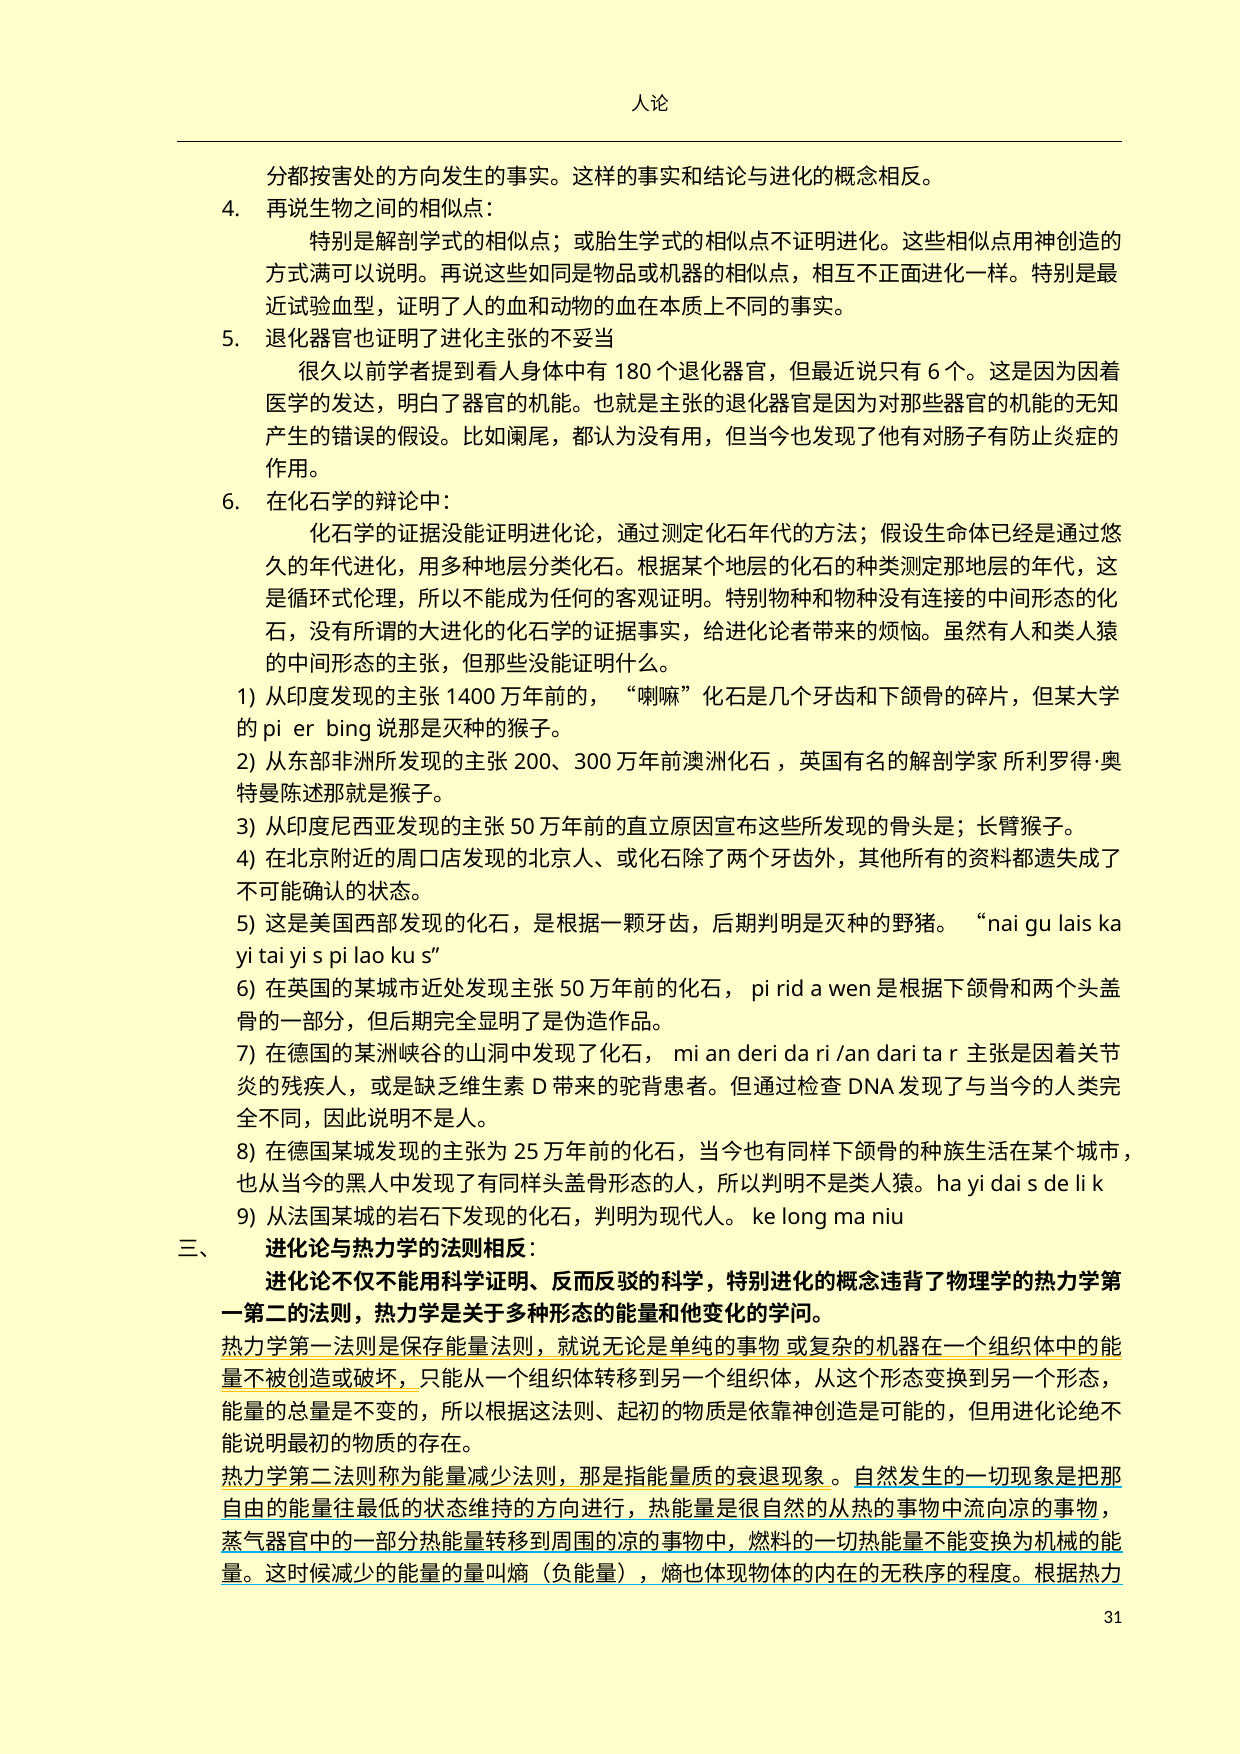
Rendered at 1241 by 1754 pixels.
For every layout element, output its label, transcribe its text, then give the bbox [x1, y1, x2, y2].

list 很久以前学者提到看人身体中有180个退化器官，但最近说只有6个。这是因为因着医学的发达，明白了器官的机能。也就是主张的退化器官是因为对那些器官的机能的无知产生的错误的假设。比如阑尾，都认为没有用，但当今也发现了他有对肠子有防止炎症的作用。 [266, 353, 1122, 483]
list 从东部非洲所发现的主张200、300万年前澳洲化石 ，英国有名的解剖学家 所利罗得·奥特曼陈述那就是猴子。 [236, 743, 1122, 808]
list 退化器官也证明了进化主张的不妥当 [221, 321, 1122, 353]
list 进化论与热力学的法则相反： [177, 1231, 1122, 1263]
list 从印度尼西亚发现的主张50万年前的直立原因宣布这些所发现的骨头是；长臂猴子。 [236, 808, 1122, 841]
list 从法国某城的岩石下发现的化石，判明为现代人。 ke long ma niu [236, 1198, 1122, 1231]
list 在德国某城发现的主张为25万年前的化石，当今也有同样下颌骨的种族生活在某个城市，也从当今的黑人中发现了有同样头盖骨形态的人，所以判明不是类人猿。ha yi dai s de li k [236, 1133, 1122, 1198]
list 特别是解剖学式的相似点；或胎生学式的相似点不证明进化。这些相似点用神创造的方式满可以说明。再说这些如同是物品或机器的相似点，相互不正面进化一样。特别是最近试验血型，证明了人的血和动物的血在本质上不同的事实。 [265, 223, 1122, 321]
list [266, 158, 1122, 191]
list 化石学的证据没能证明进化论，通过测定化石年代的方法；假设生命体已经是通过悠久的年代进化，用多种地层分类化石。根据某个地层的化石的种类测定那地层的年代，这是循环式伦理，所以不能成为任何的客观证明。特别物种和物种没有连接的中间形态的化石，没有所谓的大进化的化石学的证据事实，给进化论者带来的烦恼。虽然有人和类人猿的中间形态的主张，但那些没能证明什么。 [265, 516, 1122, 678]
list 在北京附近的周口店发现的北京人、或化石除了两个牙齿外，其他所有的资料都遗失成了不可能确认的状态。 [236, 841, 1122, 906]
list 从印度发现的主张1400万年前的， “喇嘛”化石是几个牙齿和下颌骨的碎片，但某大学的pi er bing说那是灭种的猴子。 [236, 678, 1122, 743]
list 在德国的某洲峡谷的山洞中发现了化石， mi an deri da ri /an dari ta r 主张是因着关节炎的残疾人，或是缺乏维生素D带来的驼背患者。但通过检查DNA发现了与当今的人类完全不同，因此说明不是人。 [236, 1036, 1122, 1133]
list 这是美国西部发现的化石，是根据一颗牙齿，后期判明是灭种的野猪。 “nai gu lais ka yi tai yi s pi lao ku s” [236, 906, 1122, 971]
text 进化论不仅不能用科学证明、反而反驳的科学，特别进化的概念违背了物理学的热力学第一第二的法则，热力学是关于多种形态的能量和他变化的学问。 [221, 1263, 1122, 1328]
list 在化石学的辩论中： [222, 483, 1122, 516]
text 热力学第一法则是保存能量法则，就说无论是单纯的事物 或复杂的机器在一个组织体中的能量不被创造或破坏，只能从一个组织体转移到另一个组织体，从这个形态变换到另一个形态，能量的总量是不变的，所以根据这法则、起初的物质是依靠神创造是可能的，但用进化论绝不能说明最初的物质的存在。 [221, 1328, 1122, 1356]
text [221, 1553, 1122, 1584]
list 在英国的某城市近处发现主张50万年前的化石， pi rid a wen是根据下颌骨和两个头盖骨的一部分，但后期完全显明了是伪造作品。 [236, 971, 1122, 1036]
list 再说生物之间的相似点： [222, 191, 1122, 223]
text 热力学第一法则是保存能量法则，就说无论是单纯的事物 或复杂的机器在一个组织体中的能量不被创造或破坏，只能从一个组织体转移到另一个组织体，从这个形态变换到另一个形态，能量的总量是不变的，所以根据这法则、起初的物质是依靠神创造是可能的，但用进化论绝不能说明最初的物质的存在。 [221, 1360, 1122, 1458]
